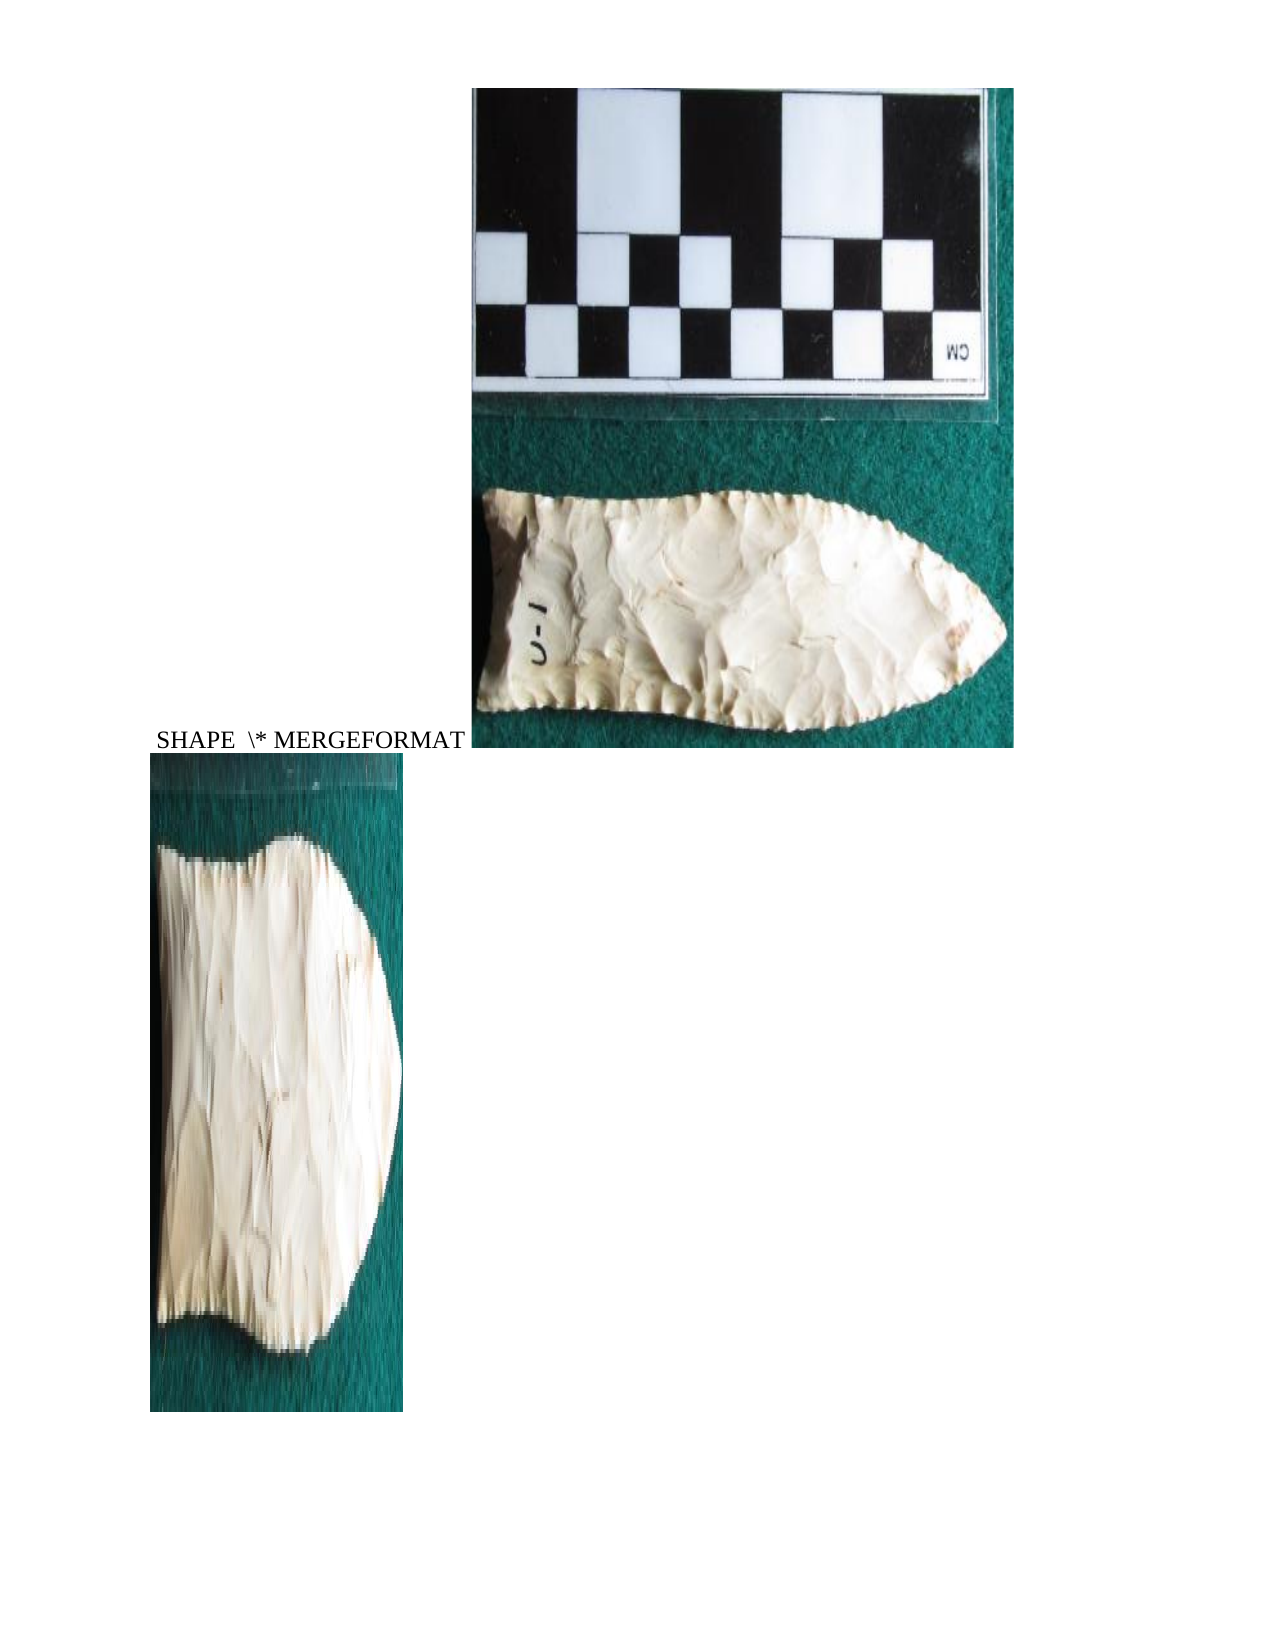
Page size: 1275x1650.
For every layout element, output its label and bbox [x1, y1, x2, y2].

picture [150, 753, 403, 1412]
text [150, 89, 1215, 1412]
picture [471, 88, 1014, 748]
